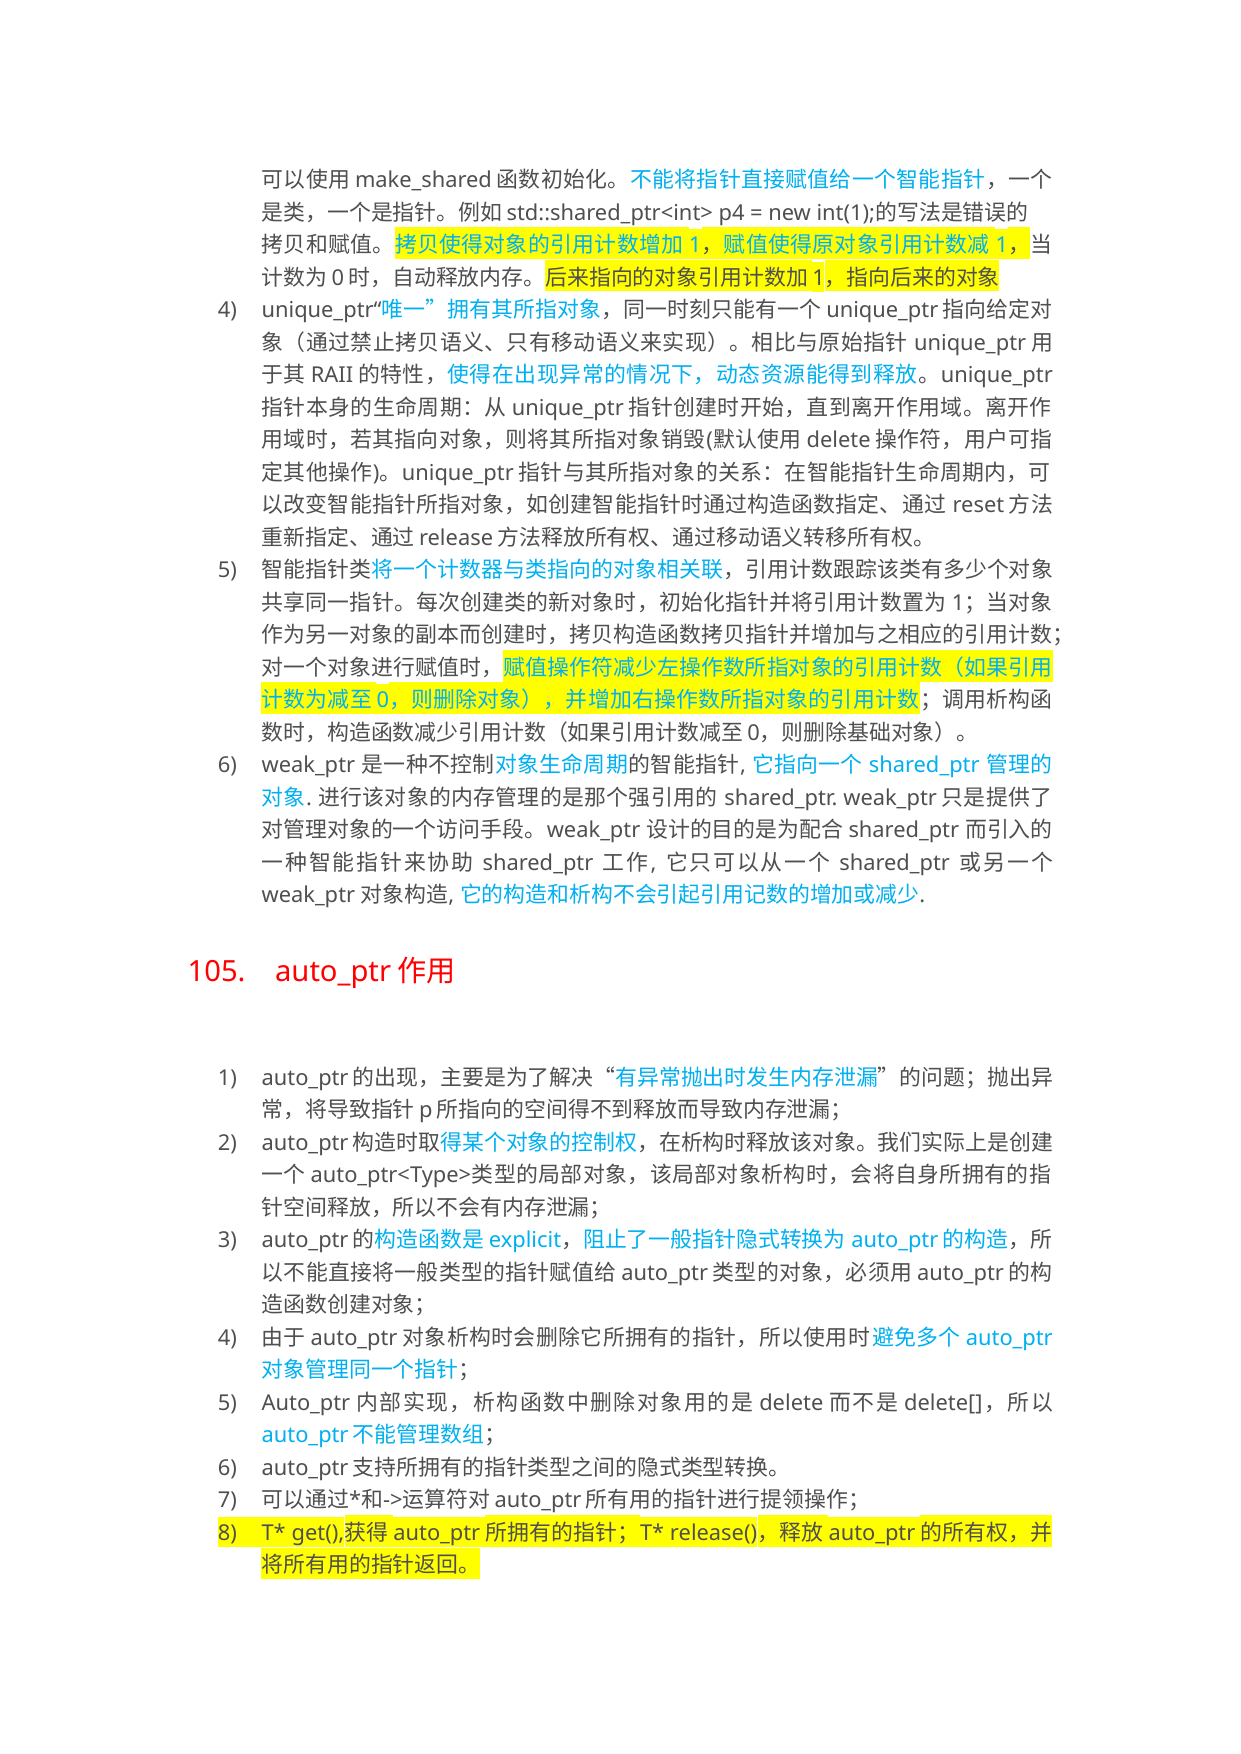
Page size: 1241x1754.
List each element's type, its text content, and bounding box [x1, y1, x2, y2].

list auto_ptr支持所拥有的指针类型之间的隐式类型转换。 [218, 1449, 1053, 1482]
list 由于auto_ptr对象析构时会删除它所拥有的指针，所以使用时避免多个auto_ptr对象管理同一个指针； [218, 1319, 1053, 1384]
list auto_ptr构造时取得某个对象的控制权，在析构时释放该对象。我们实际上是创建一个auto_ptr<Type>类型的局部对象，该局部对象析构时，会将自身所拥有的指针空间释放，所以不会有内存泄漏； [218, 1124, 1053, 1222]
list auto_ptr的构造函数是explicit，阻止了一般指针隐式转换为 auto_ptr的构造，所以不能直接将一般类型的指针赋值给auto_ptr类型的对象，必须用auto_ptr的构造函数创建对象； [218, 1222, 1053, 1319]
list T* get(),获得auto_ptr所拥有的指针；T* release()，释放auto_ptr的所有权，并将所有用的指针返回。 [218, 1514, 1053, 1579]
list Auto_ptr内部实现，析构函数中删除对象用的是delete而不是delete[]，所以auto_ptr不能管理数组； [218, 1384, 1053, 1449]
list auto_ptr的出现，主要是为了解决“有异常抛出时发生内存泄漏”的问题；抛出异常，将导致指针p所指向的空间得不到释放而导致内存泄漏； [218, 1059, 1053, 1124]
subtitle auto_ptr作用 [187, 937, 1053, 1002]
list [218, 162, 1053, 227]
list unique_ptr“唯一”拥有其所指对象，同一时刻只能有一个unique_ptr指向给定对象（通过禁止拷贝语义、只有移动语义来实现）。相比与原始指针unique_ptr用于其RAII的特性，使得在出现异常的情况下，动态资源能得到释放。unique_ptr指针本身的生命周期：从unique_ptr指针创建时开始，直到离开作用域。离开作用域时，若其指向对象，则将其所指对象销毁(默认使用delete操作符，用户可指定其他操作)。unique_ptr指针与其所指对象的关系：在智能指针生命周期内，可以改变智能指针所指对象，如创建智能指针时通过构造函数指定、通过reset方法重新指定、通过release方法释放所有权、通过移动语义转移所有权。 [218, 292, 1053, 552]
picture [627, 364, 632, 384]
list 可以通过*和->运算符对auto_ptr所有用的指针进行提领操作； [218, 1482, 1053, 1514]
list weak_ptr 是一种不控制对象生命周期的智能指针, 它指向一个 shared_ptr 管理的对象. 进行该对象的内存管理的是那个强引用的 shared_ptr. weak_ptr只是提供了对管理对象的一个访问手段。weak_ptr 设计的目的是为配合 shared_ptr 而引入的一种智能指针来协助 shared_ptr 工作, 它只可以从一个 shared_ptr 或另一个 weak_ptr 对象构造, 它的构造和析构不会引起引用记数的增加或减少. [218, 747, 1053, 909]
list 智能指针类将一个计数器与类指向的对象相关联，引用计数跟踪该类有多少个对象共享同一指针。每次创建类的新对象时，初始化指针并将引用计数置为1；当对象作为另一对象的副本而创建时，拷贝构造函数拷贝指针并增加与之相应的引用计数；对一个对象进行赋值时，赋值操作符减少左操作数所指对象的引用计数（如果引用计数为减至0，则删除对象），并增加右操作数所指对象的引用计数；调用析构函数时，构造函数减少引用计数（如果引用计数减至0，则删除基础对象）。 [218, 552, 1053, 747]
list 拷贝和赋值。拷贝使得对象的引用计数增加1，赋值使得原对象引用计数减1，当计数为0时，自动释放内存。后来指向的对象引用计数加1，指向后来的对象 [261, 227, 1053, 292]
